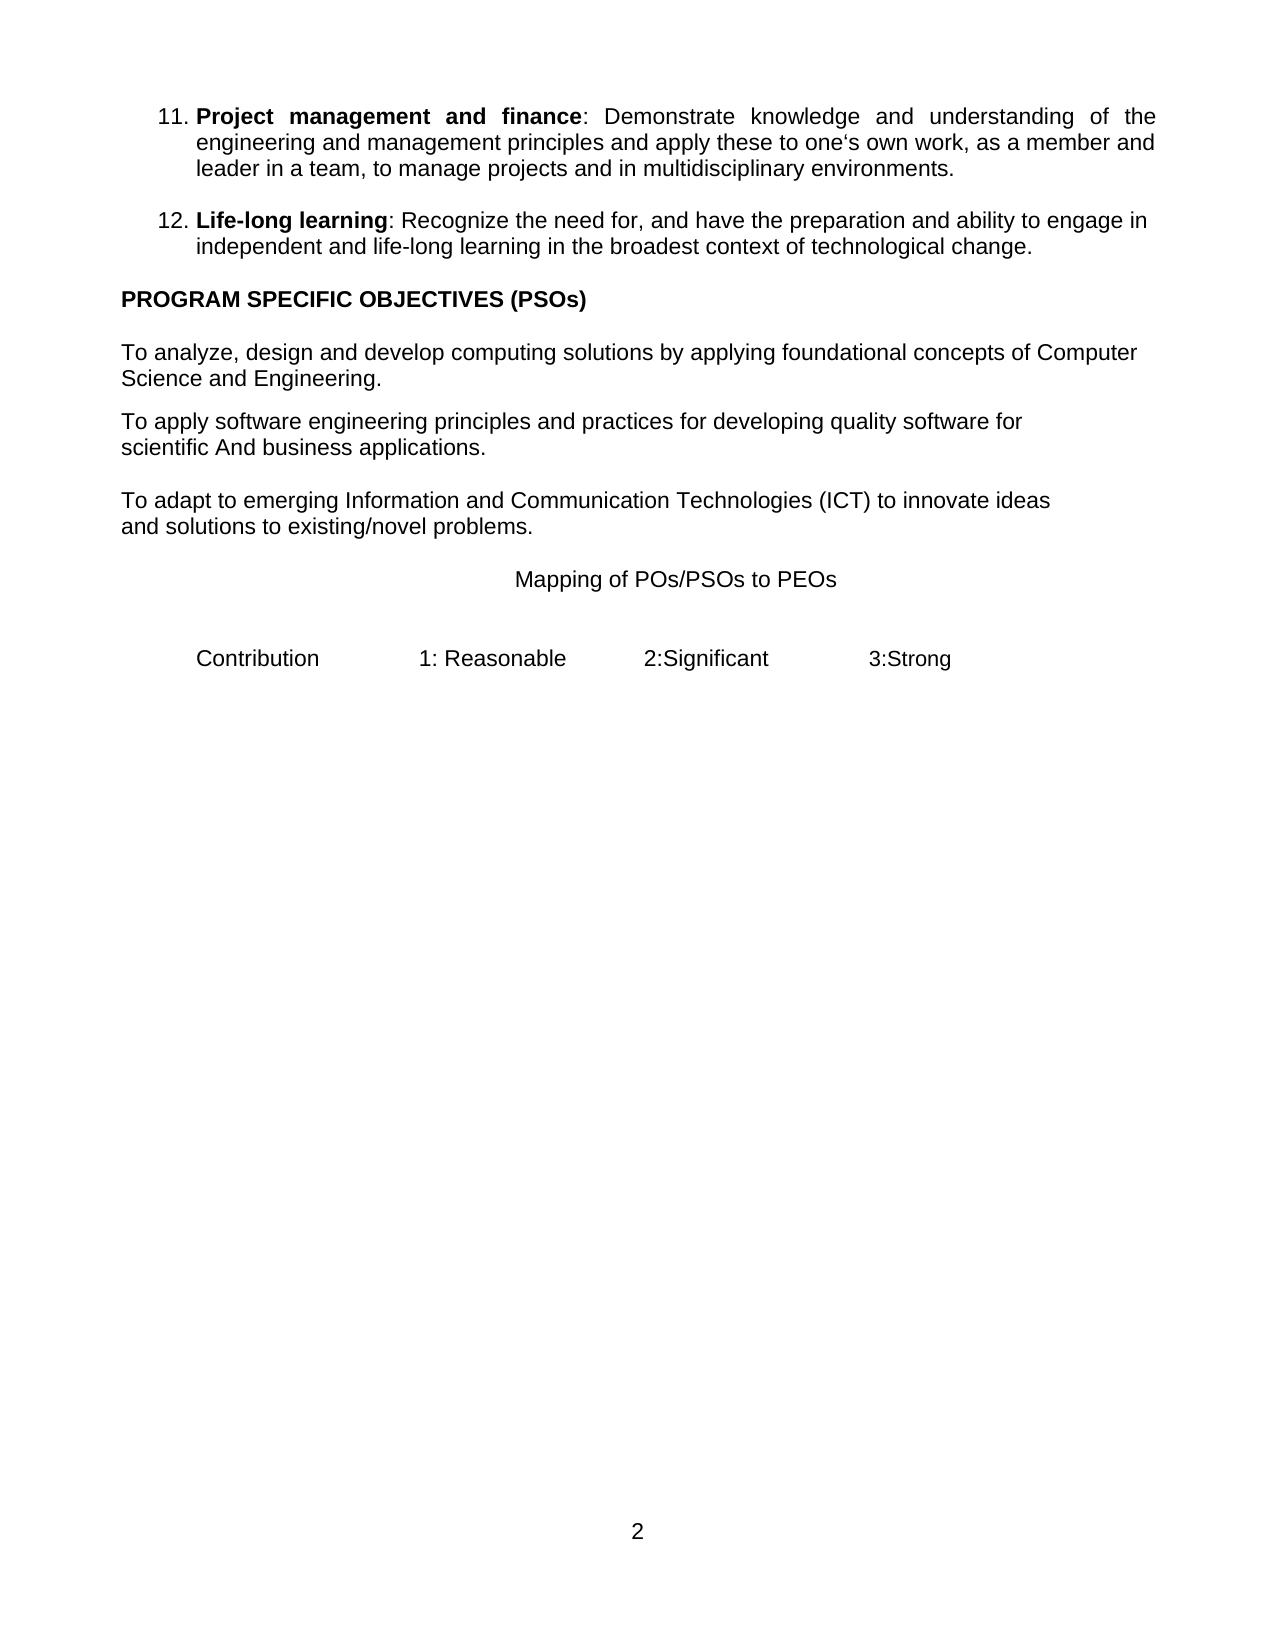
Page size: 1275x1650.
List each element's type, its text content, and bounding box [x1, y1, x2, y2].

text Mapping of POs/PSOs to PEOs [514, 566, 1156, 592]
list Life-long learning: Recognize the need for, and have the preparation and ability to engage in independent and life-long learning in the broadest context of technological change. [157, 208, 1156, 260]
text To adapt to emerging Information and Communication Technologies (ICT) to innovate ideas and solutions to existing/novel problems. [121, 488, 1094, 539]
text To apply software engineering principles and practices for developing quality software for scientific And business applications. [121, 409, 1117, 460]
text To analyze, design and develop computing solutions by applying foundational concepts of Computer Science and Engineering. [121, 339, 1154, 391]
text PROGRAM SPECIFIC OBJECTIVES (PSOs) [121, 286, 1156, 312]
text 2 [121, 1518, 1154, 1544]
text Contribution 1: Reasonable 2:Significant 3:Strong [196, 645, 1156, 671]
list Project management and finance: Demonstrate knowledge and understanding of the engineering and management principles and apply these to one‘s own work, as a member and leader in a team, to manage projects and in multidisciplinary environments. [157, 103, 1156, 181]
